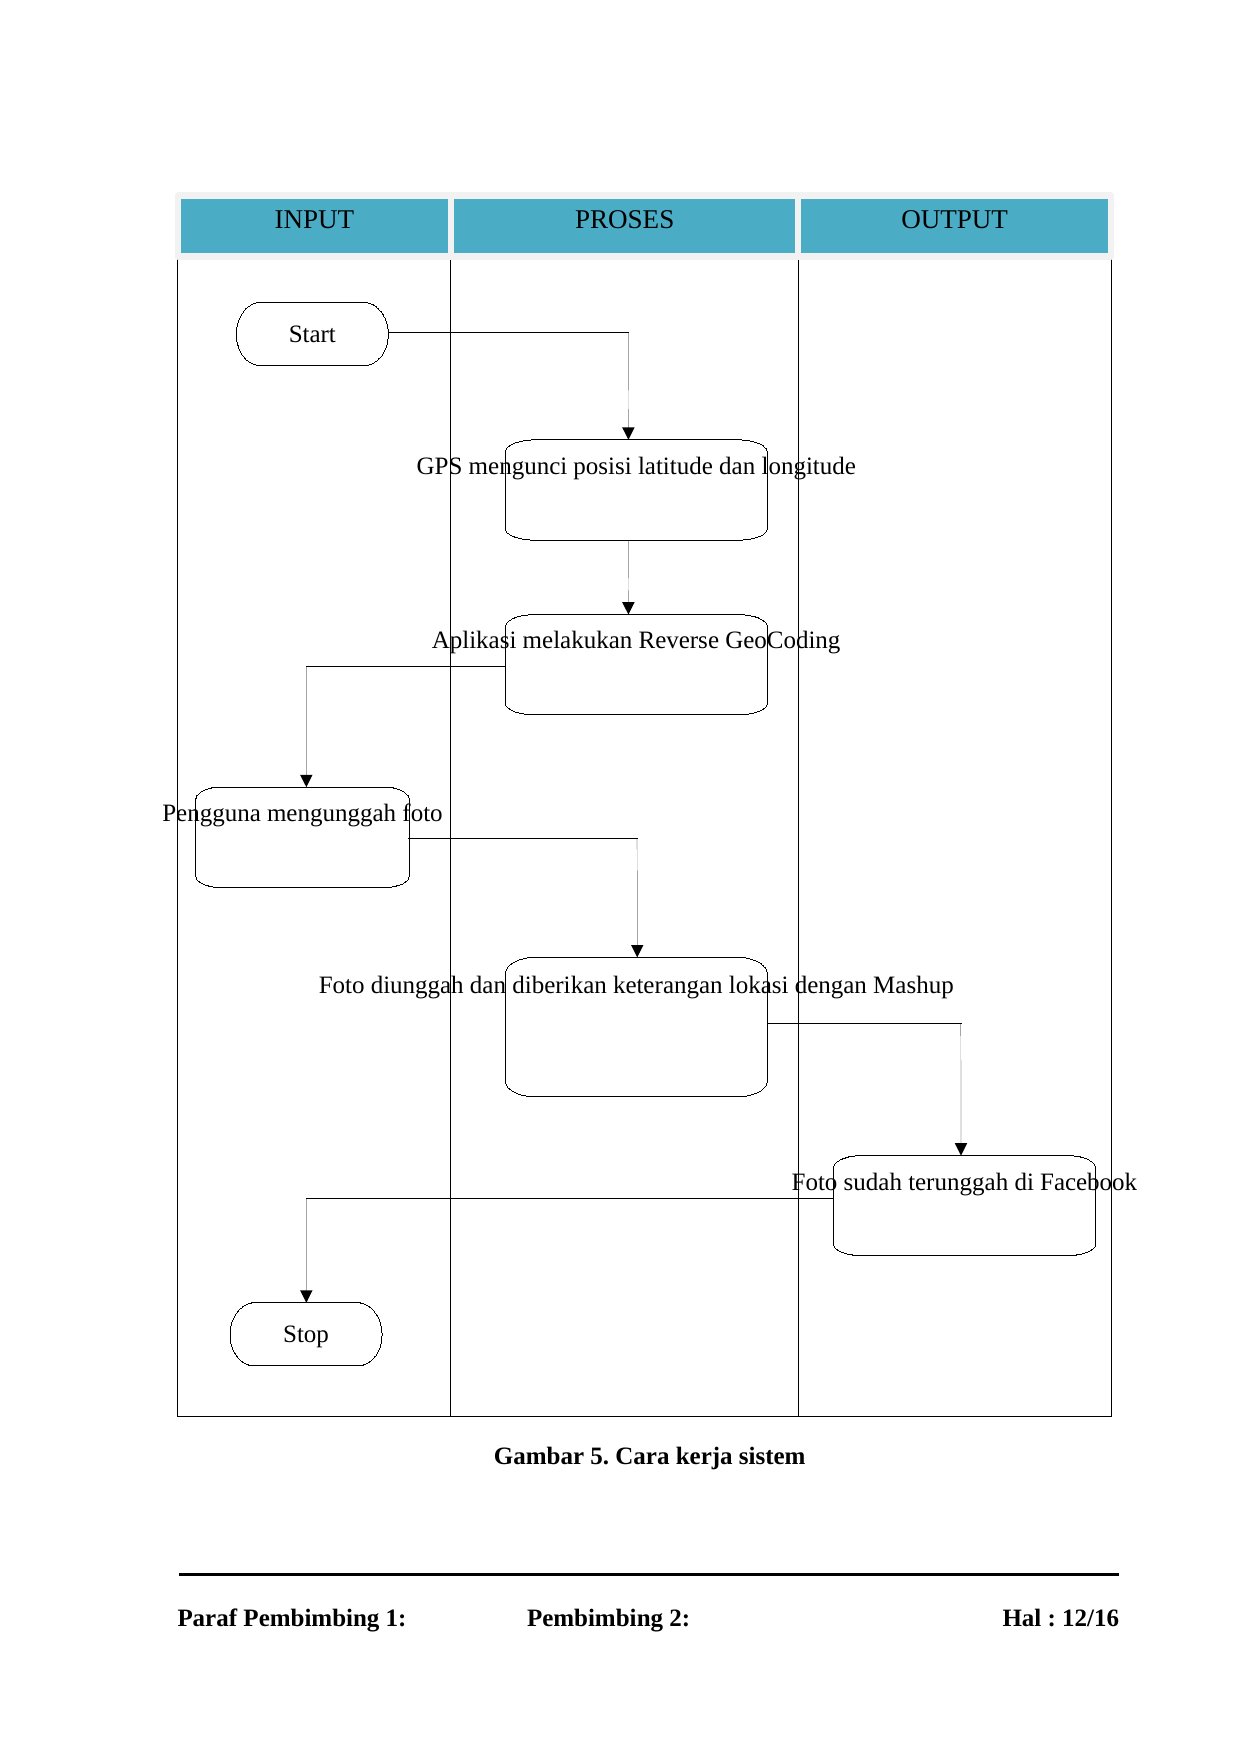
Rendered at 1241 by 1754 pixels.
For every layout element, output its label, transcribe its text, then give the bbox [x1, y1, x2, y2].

text Gambar 5. Cara kerja sistem [177, 1441, 1122, 1470]
